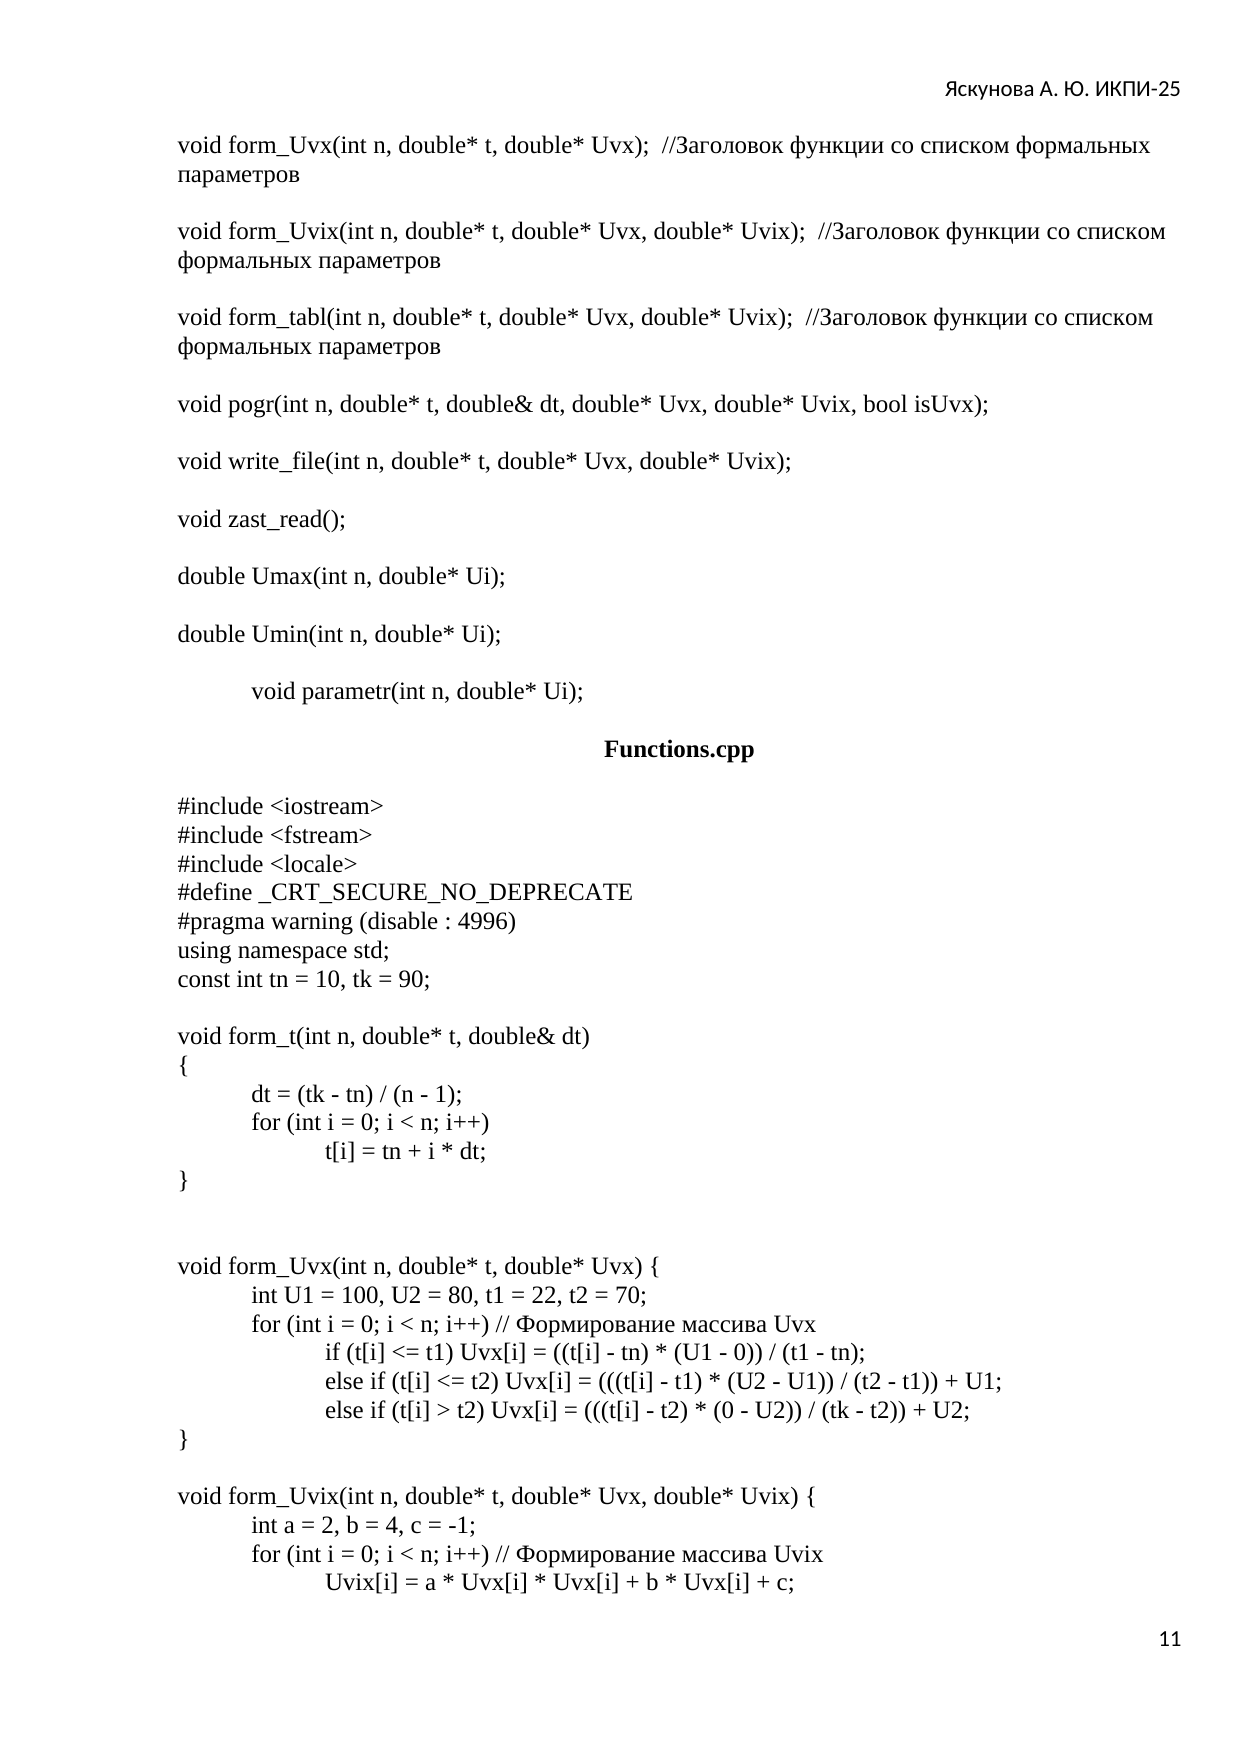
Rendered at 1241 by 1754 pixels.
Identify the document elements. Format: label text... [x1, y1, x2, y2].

text void form_Uvx(int n, double* t, double* Uvx); //Заголовок функции со списком формальных параметров [177, 130, 1181, 187]
text else if (t[i] <= t2) Uvx[i] = (((t[i] - t1) * (U2 - U1)) / (t2 - t1)) + U1; [177, 1366, 1181, 1395]
text void form_Uvix(int n, double* t, double* Uvx, double* Uvix); //Заголовок функции со списком формальных параметров [177, 216, 1181, 274]
text Uvix[i] = a * Uvx[i] * Uvx[i] + b * Uvx[i] + c; [177, 1567, 1181, 1596]
text void form_Uvx(int n, double* t, double* Uvx) { [177, 1251, 1181, 1280]
text for (int i = 0; i < n; i++) // Формирование массива Uvix [177, 1539, 1181, 1567]
text void form_Uvix(int n, double* t, double* Uvx, double* Uvix) { [177, 1481, 1181, 1510]
text Functions.cpp [177, 734, 1181, 762]
text double Umax(int n, double* Ui); [177, 561, 1181, 590]
text } [177, 1424, 1181, 1452]
text #include <locale> [177, 849, 1181, 877]
text void form_t(int n, double* t, double& dt) [177, 1021, 1181, 1050]
text #include <fstream> [177, 820, 1181, 849]
text #define _CRT_SECURE_NO_DEPRECATE [177, 877, 1181, 906]
text void pogr(int n, double* t, double& dt, double* Uvx, double* Uvix, bool isUvx); [177, 389, 1181, 417]
text for (int i = 0; i < n; i++) [177, 1107, 1181, 1136]
text int U1 = 100, U2 = 80, t1 = 22, t2 = 70; [177, 1280, 1181, 1309]
text using namespace std; [177, 935, 1181, 964]
text void write_file(int n, double* t, double* Uvx, double* Uvix); [177, 446, 1181, 475]
text #include <iostream> [177, 791, 1181, 820]
text void zast_read(); [177, 504, 1181, 532]
text void form_tabl(int n, double* t, double* Uvx, double* Uvix); //Заголовок функции со списком формальных параметров [177, 302, 1181, 360]
text int a = 2, b = 4, c = -1; [177, 1510, 1181, 1539]
text double Umin(int n, double* Ui); [177, 619, 1181, 647]
text { [177, 1050, 1181, 1079]
text for (int i = 0; i < n; i++) // Формирование массива Uvx [177, 1309, 1181, 1337]
text const int tn = 10, tk = 90; [177, 964, 1181, 992]
text dt = (tk - tn) / (n - 1); [177, 1079, 1181, 1107]
text void parametr(int n, double* Ui); [177, 676, 1181, 705]
text else if (t[i] > t2) Uvx[i] = (((t[i] - t2) * (0 - U2)) / (tk - t2)) + U2; [177, 1395, 1181, 1424]
text t[i] = tn + i * dt; [177, 1136, 1181, 1165]
text } [177, 1165, 1181, 1194]
text #pragma warning (disable : 4996) [177, 906, 1181, 935]
text if (t[i] <= t1) Uvx[i] = ((t[i] - tn) * (U1 - 0)) / (t1 - tn); [177, 1337, 1181, 1366]
